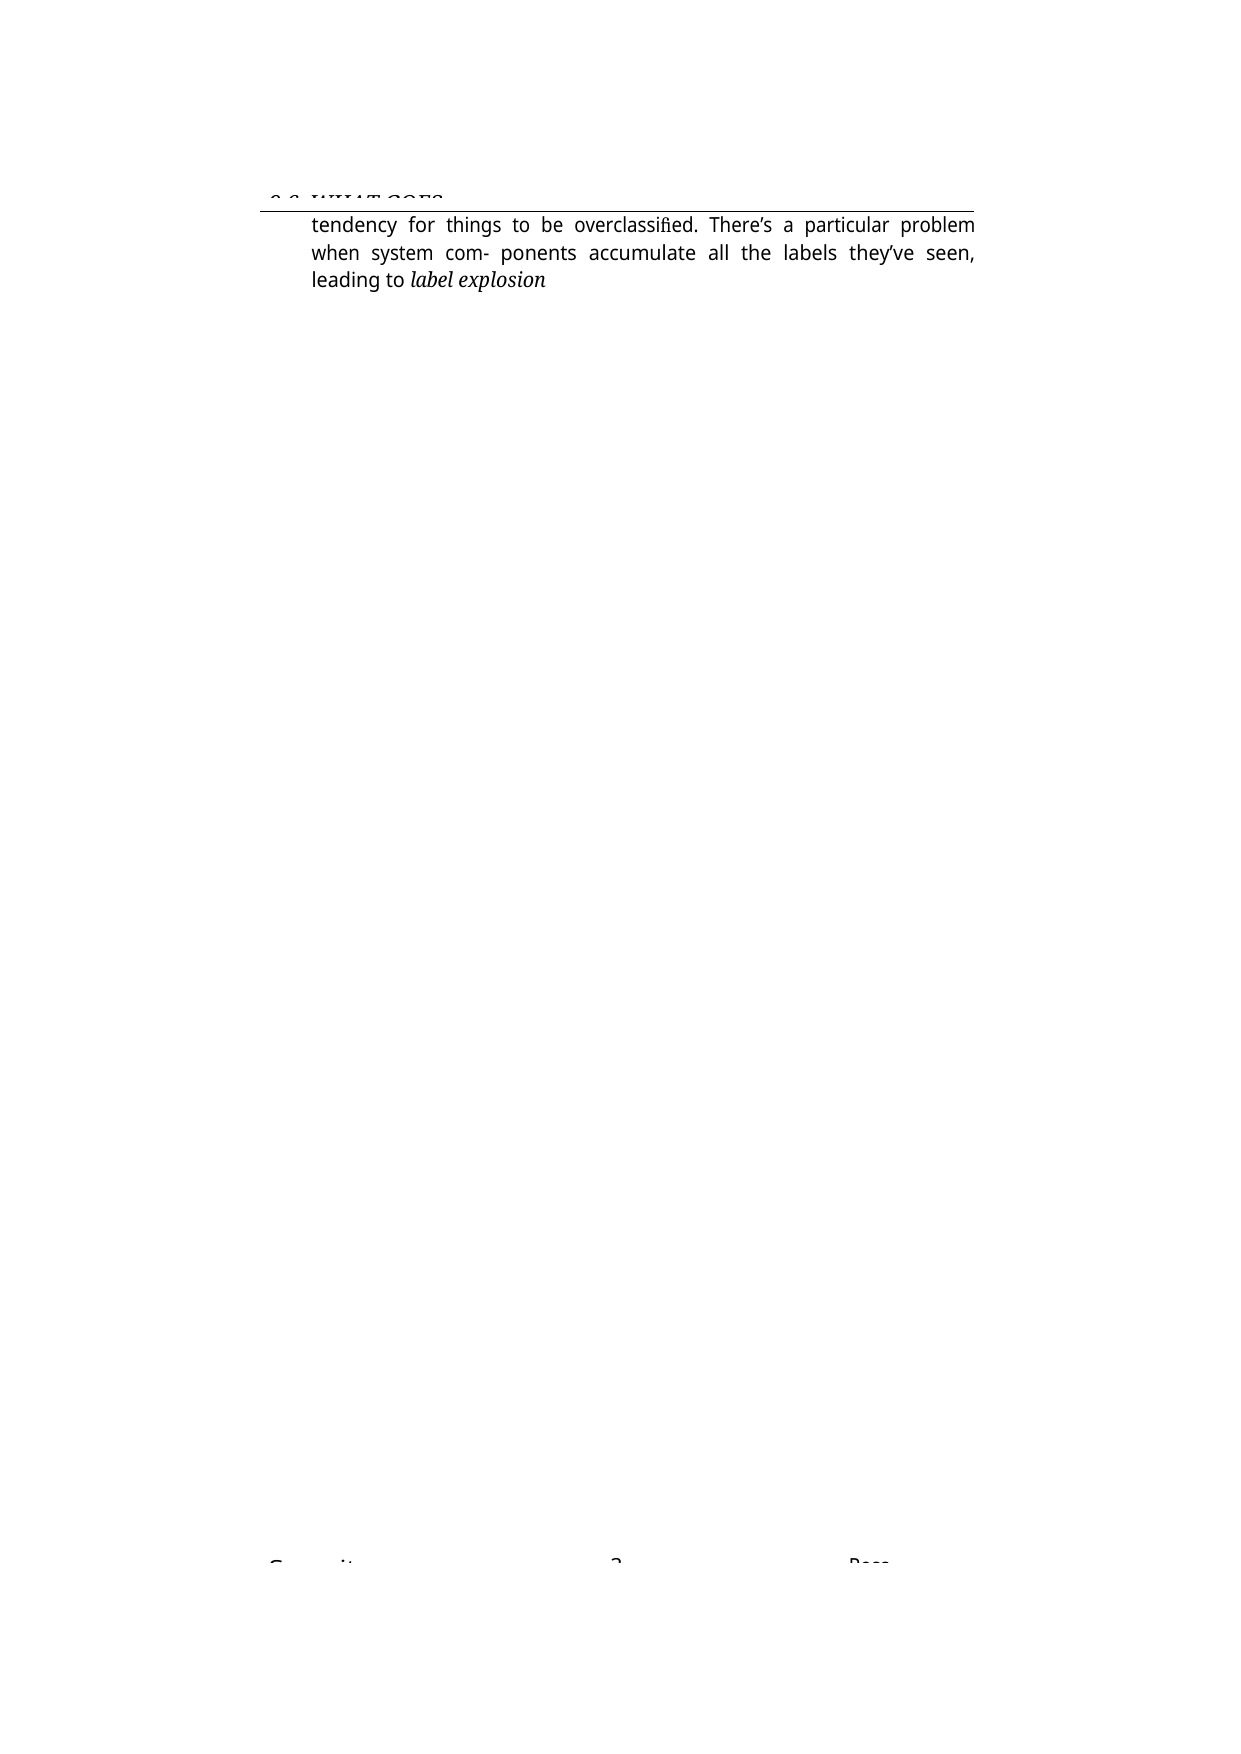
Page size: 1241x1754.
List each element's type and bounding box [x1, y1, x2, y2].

list [285, 210, 975, 294]
